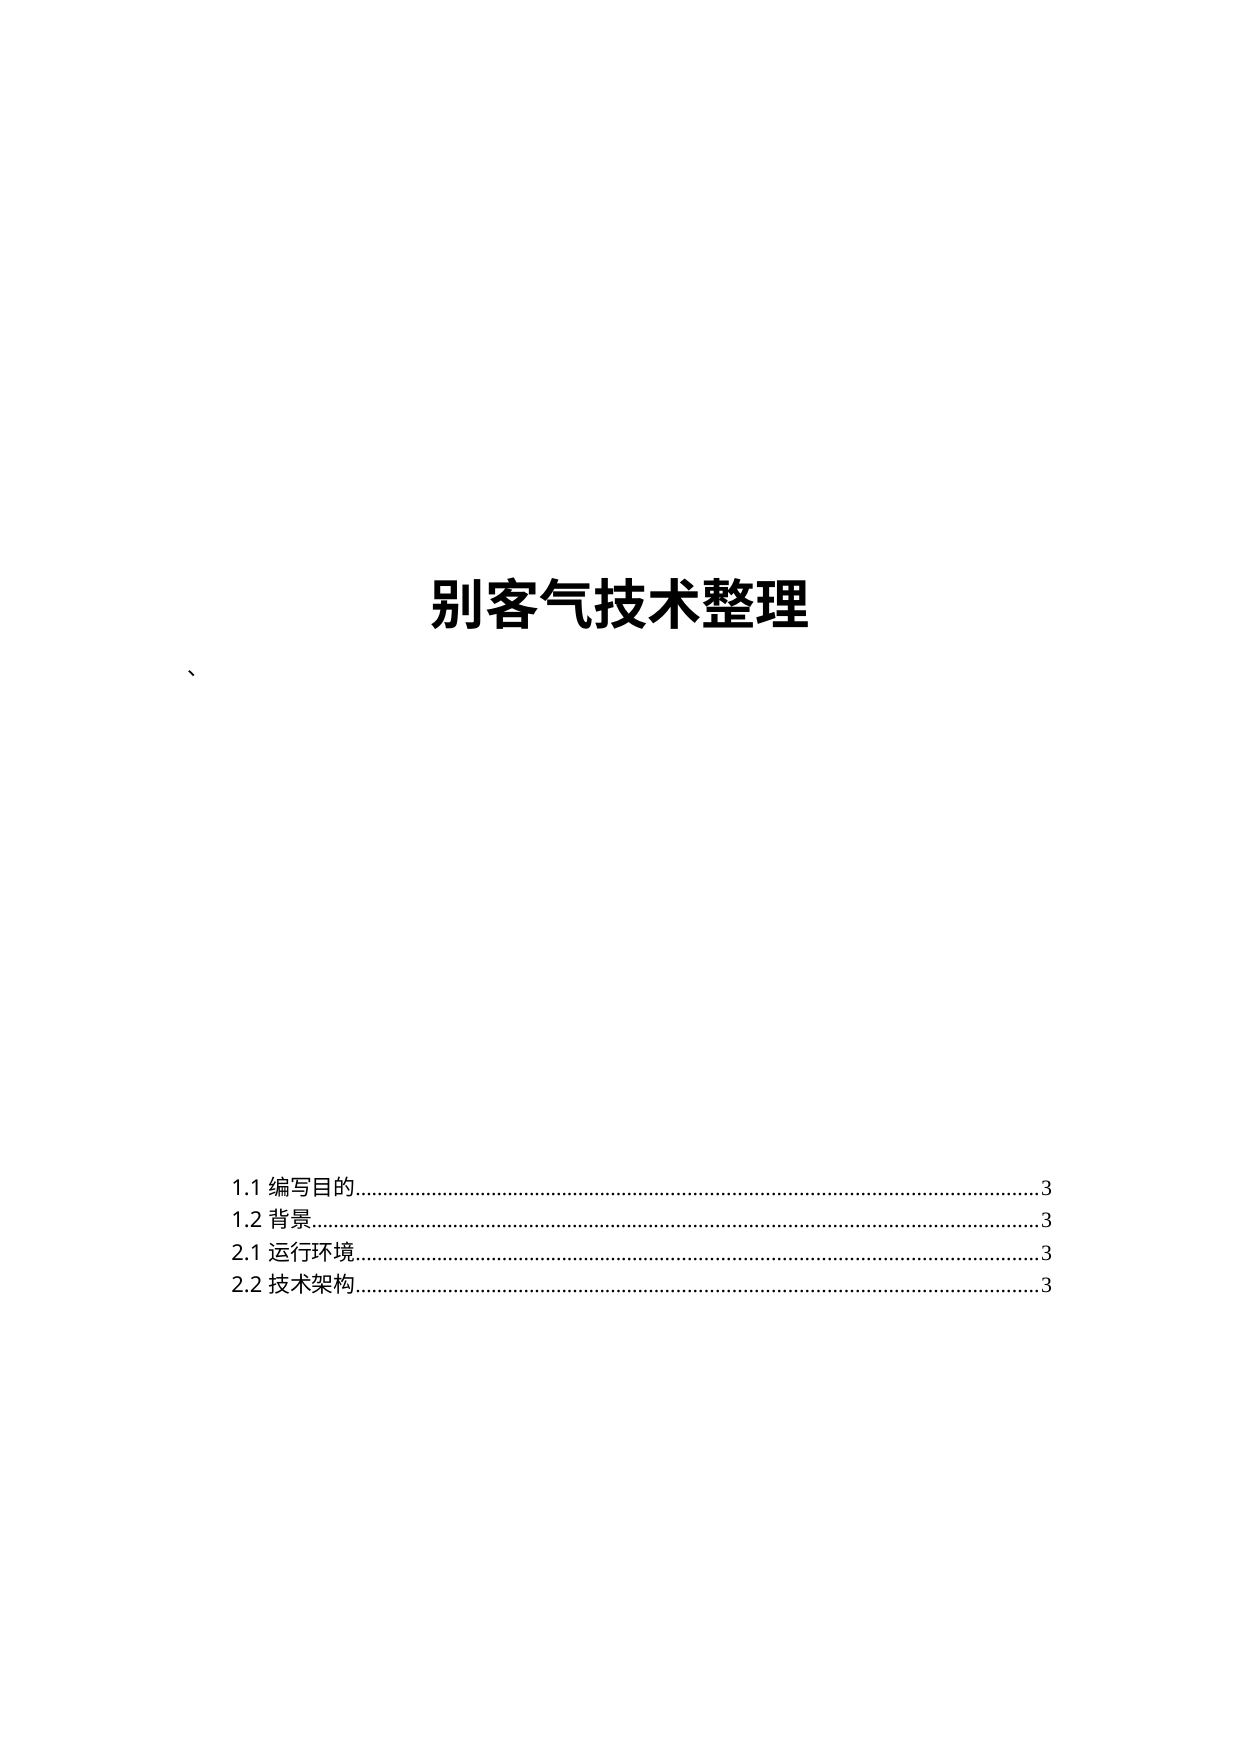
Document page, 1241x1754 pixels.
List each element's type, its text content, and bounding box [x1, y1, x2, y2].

text 别客气技术整理 [187, 552, 1053, 649]
text 1.1 编写目的 3 [231, 1169, 1053, 1202]
text 2.2 技术架构 3 [231, 1267, 1053, 1299]
text 2.1 运行环境 3 [231, 1234, 1053, 1267]
text 、 [187, 649, 1053, 682]
text 1.2 背景 3 [231, 1202, 1053, 1234]
